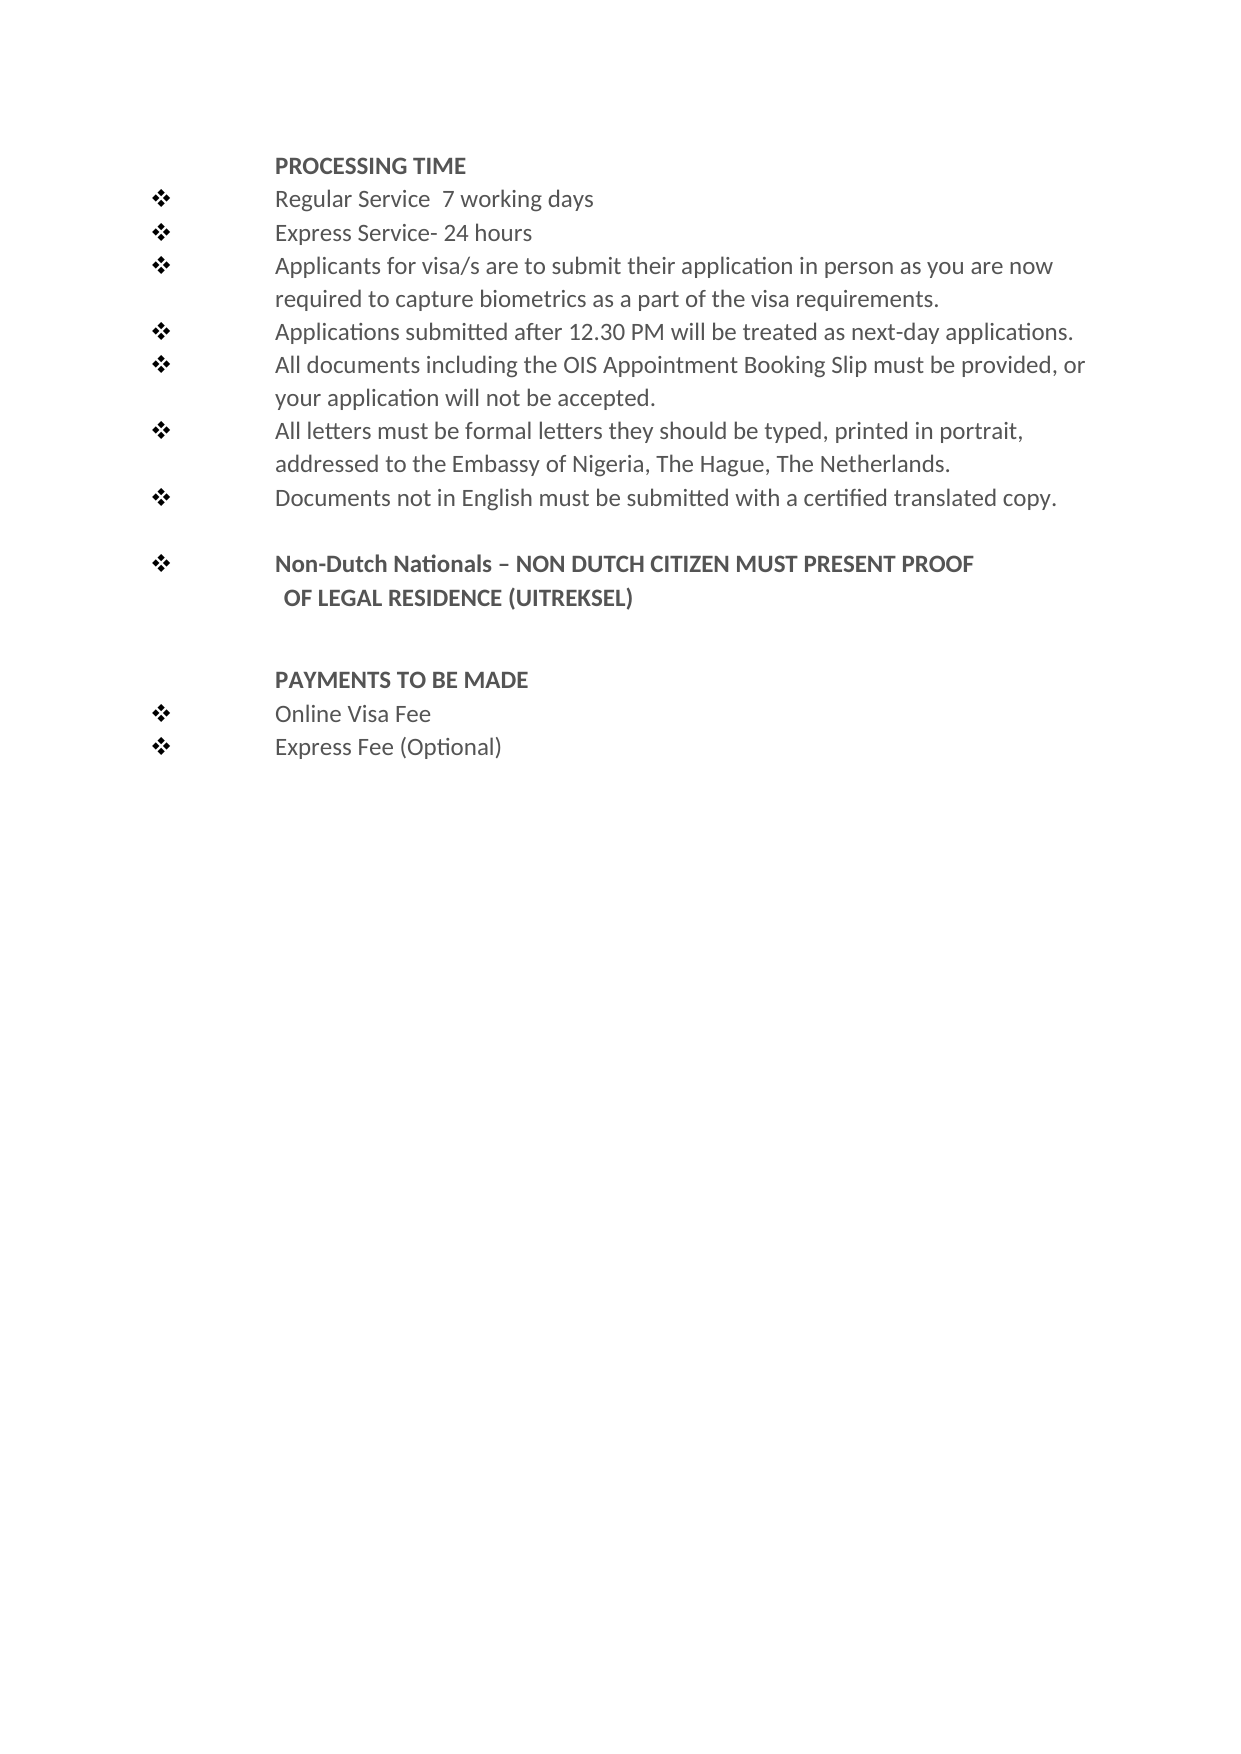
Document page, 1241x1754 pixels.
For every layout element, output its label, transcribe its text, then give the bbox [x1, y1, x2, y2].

list Express Service- 24 hours [150, 217, 1090, 247]
list Applicants for visa/s are to submit their application in person as you are now required to capture biometrics as a part of the visa requirements. [150, 250, 1090, 313]
list All letters must be formal letters they should be typed, printed in portrait, addressed to the Embassy of Nigeria, The Hague, The Netherlands. [150, 416, 1090, 479]
list Online Visa Fee [150, 698, 1090, 728]
text PAYMENTS TO BE MADE [275, 664, 1090, 695]
list Non-Dutch Nationals – NON DUTCH CITIZEN MUST PRESENT PROOF [150, 548, 1090, 579]
text OF LEGAL RESIDENCE (UITREKSEL) [187, 582, 1090, 612]
text PROCESSING TIME [275, 150, 1090, 181]
list Express Fee (Optional) [150, 731, 1090, 762]
list Regular Service 7 working days [150, 183, 1090, 214]
list Documents not in English must be submitted with a certified translated copy. [150, 482, 1090, 512]
list Applications submitted after 12.30 PM will be treated as next-day applications. [150, 316, 1090, 347]
list All documents including the OIS Appointment Booking Slip must be provided, or your application will not be accepted. [150, 349, 1090, 413]
